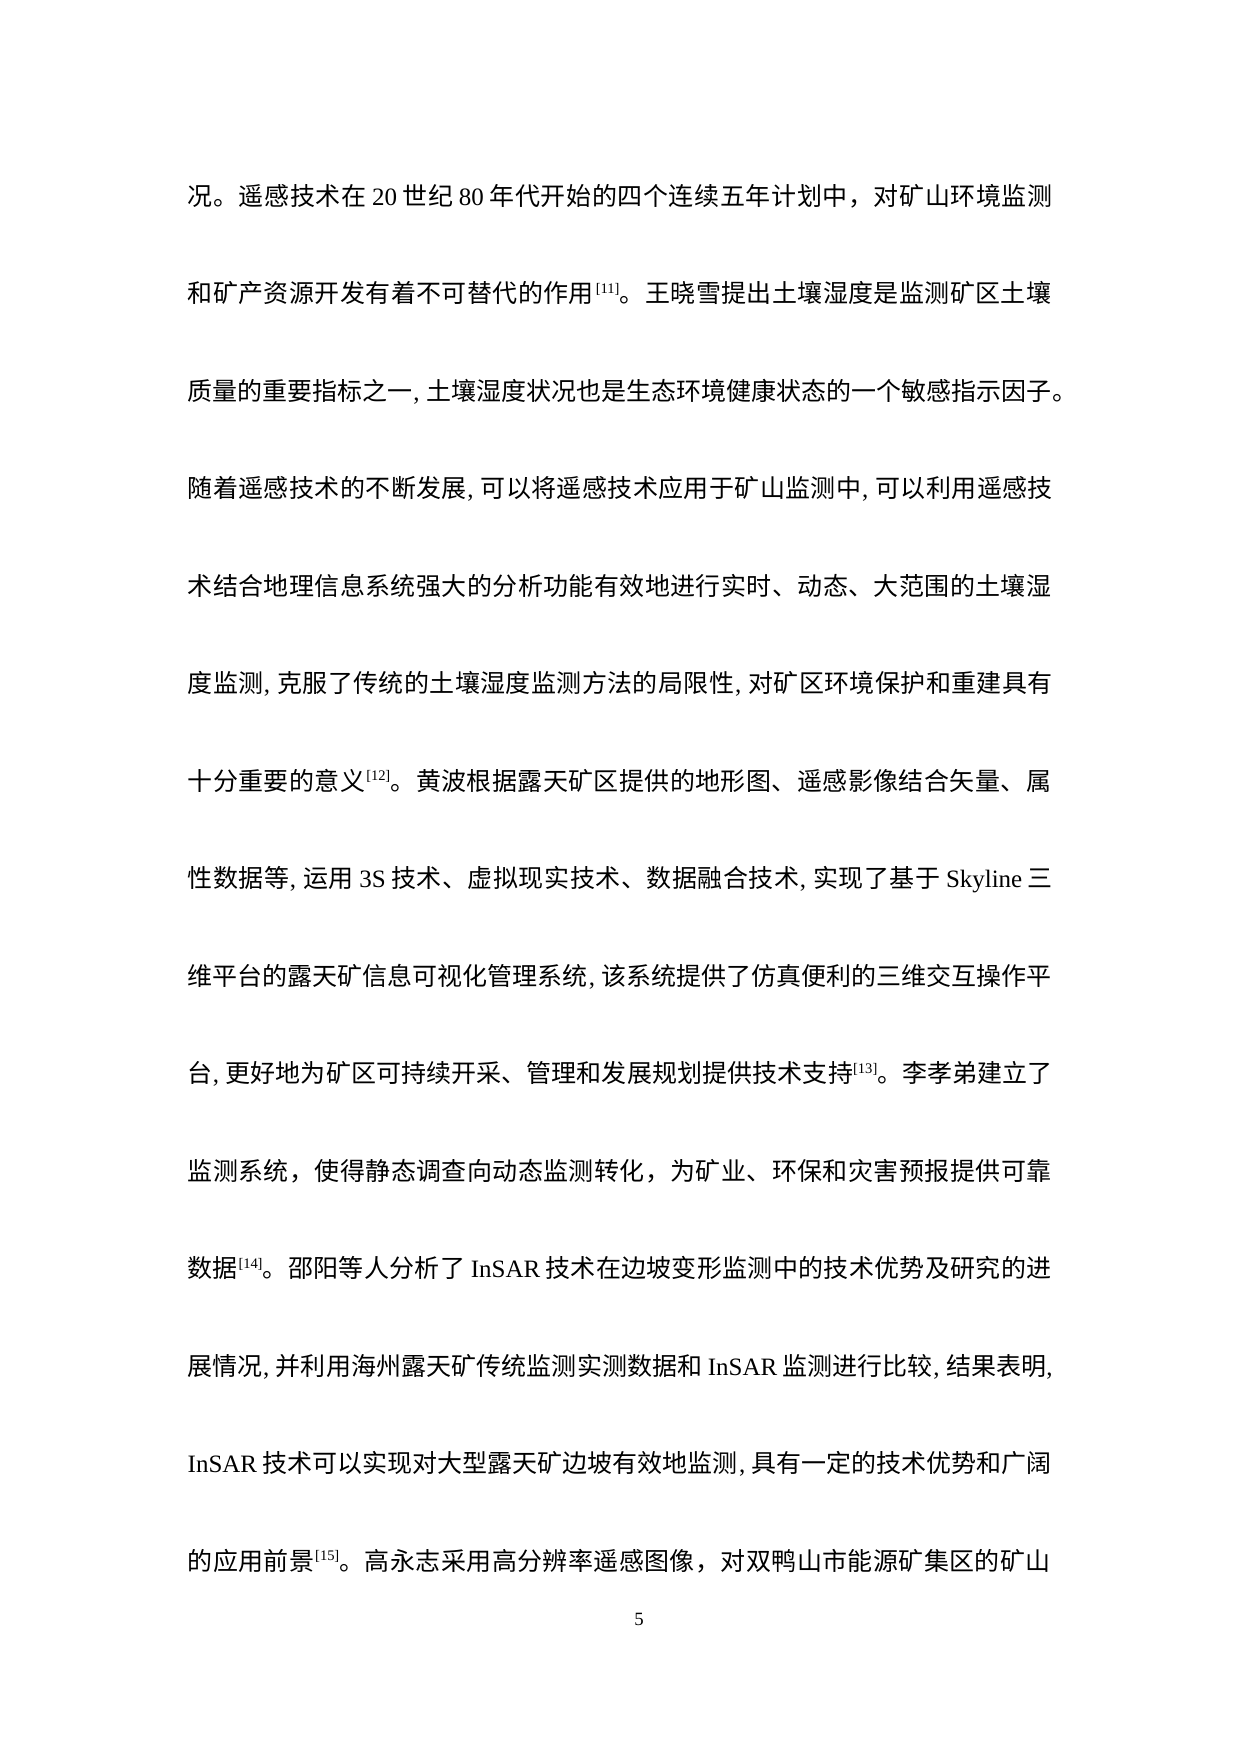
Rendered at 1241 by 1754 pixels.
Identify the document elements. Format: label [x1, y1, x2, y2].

text [187, 162, 1053, 1592]
